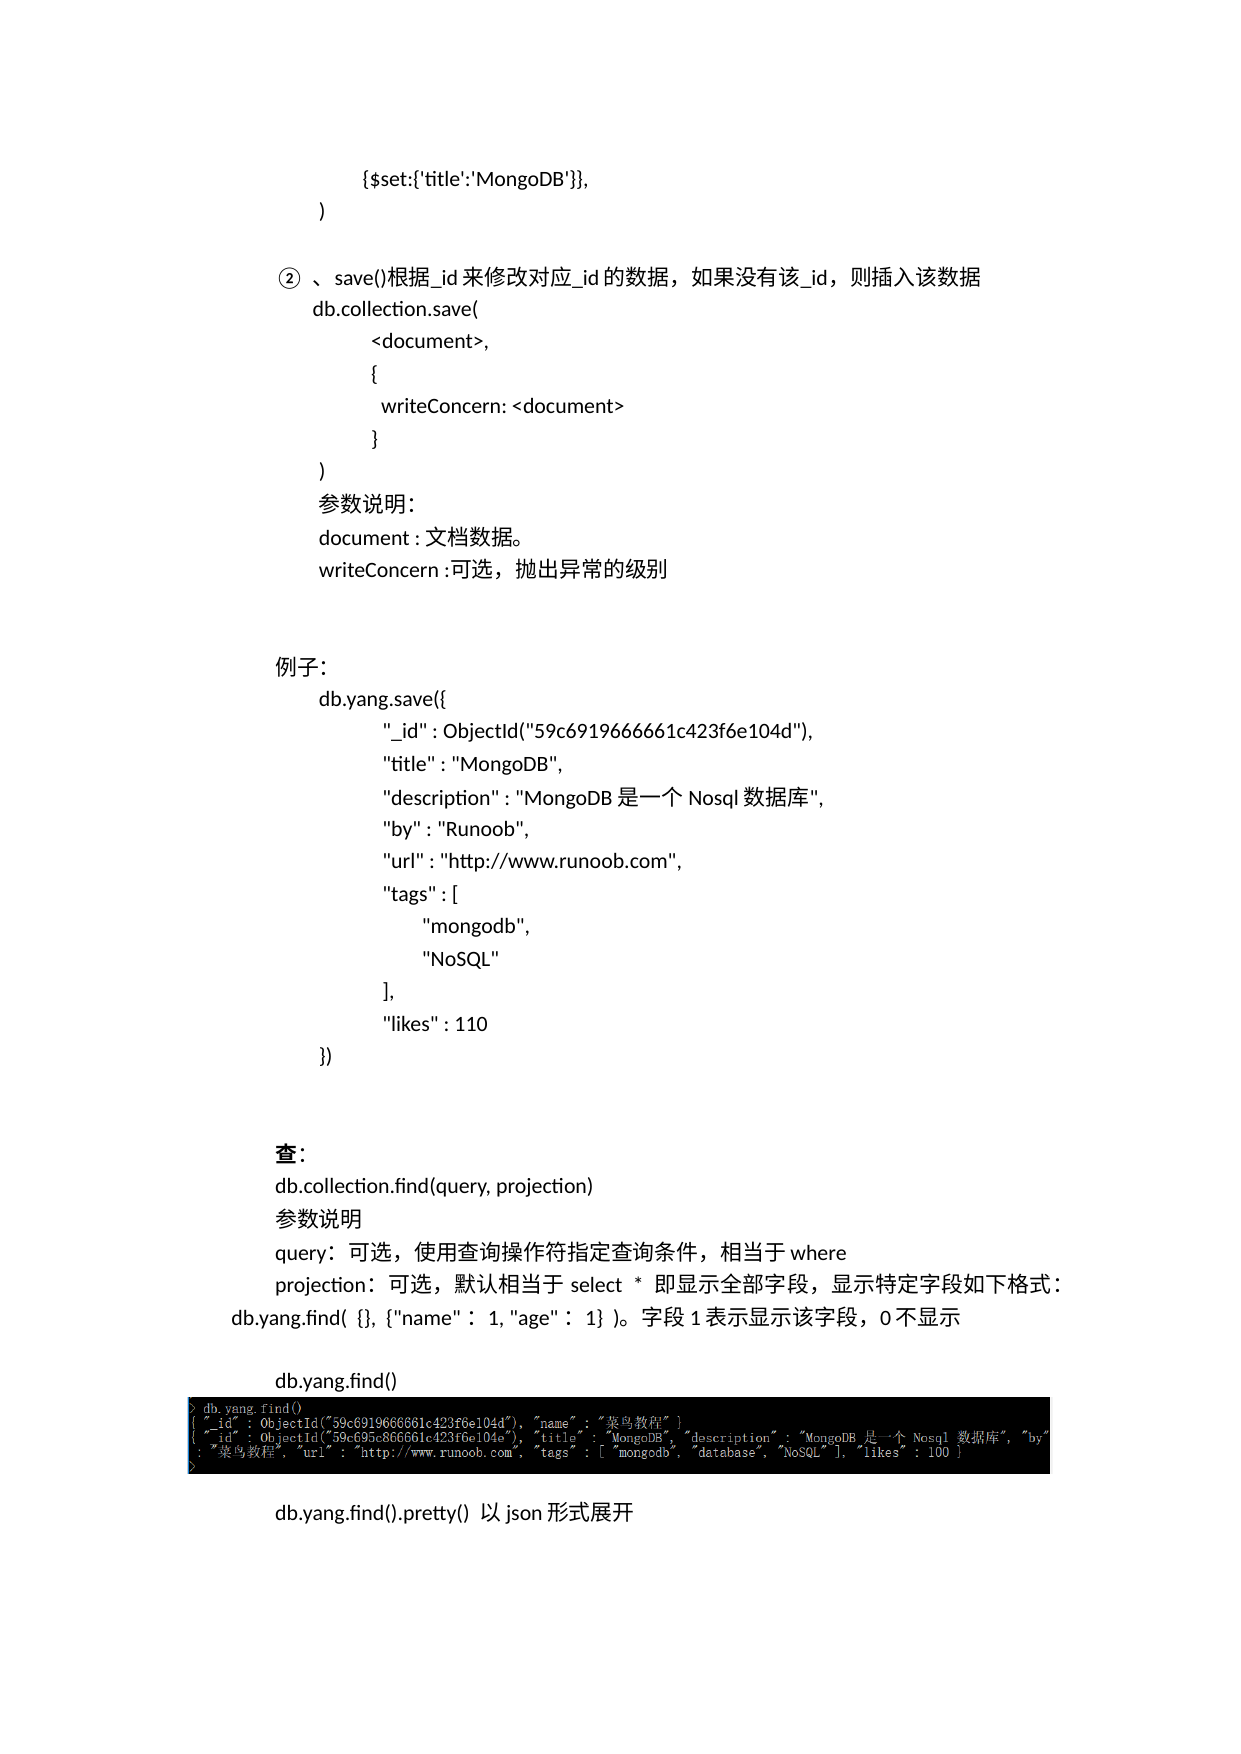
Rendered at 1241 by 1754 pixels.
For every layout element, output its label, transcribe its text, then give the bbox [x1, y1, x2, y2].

text {$set:{'title':'MongoDB'}}, [187, 162, 1053, 194]
list "url" : "http://www.runoob.com", [319, 844, 1053, 877]
text db.yang.find() [231, 1364, 1053, 1397]
list "description" : "MongoDB 是一个 Nosql 数据库", [319, 779, 1053, 812]
text document : 文档数据。 [275, 519, 1053, 552]
text 例子： [231, 649, 1053, 682]
list writeConcern :可选，抛出异常的级别 [319, 552, 1053, 584]
list "by" : "Runoob", [319, 812, 1053, 844]
text db.yang.save({ [275, 682, 1053, 714]
list "title" : "MongoDB", [319, 747, 1053, 779]
list db.collection.save( [312, 292, 1053, 324]
list "likes" : 110 [319, 1007, 1053, 1039]
list writeConcern: <document> [312, 389, 1053, 422]
text db.yang.find().pretty() 以json形式展开 [187, 1494, 1053, 1527]
picture [187, 1397, 1053, 1474]
list "_id" : ObjectId("59c6919666661c423f6e104d"), [319, 714, 1053, 747]
list ) [319, 454, 1053, 487]
list { [312, 357, 1053, 389]
text 参数说明： [275, 487, 1053, 519]
text 查： [187, 1137, 1053, 1169]
list }) [319, 1039, 1053, 1072]
text query：可选，使用查询操作符指定查询条件，相当于where [231, 1234, 1053, 1267]
text 参数说明 [231, 1202, 1053, 1234]
list ], [319, 974, 1053, 1007]
text ) [319, 194, 1053, 227]
list "NoSQL" [319, 942, 1053, 974]
text projection：可选，默认相当于 select * 即显示全部字段，显示特定字段如下格式：db.yang.find( {}, {"name" ：1, "age" ：1} )。字段1表示显示该字段，0不显示 [231, 1267, 1053, 1332]
list } [312, 422, 1053, 454]
list <document>, [312, 324, 1053, 357]
list "tags" : [ [319, 877, 1053, 909]
list "mongodb", [319, 909, 1053, 942]
text db.collection.find(query, projection) [187, 1169, 1053, 1202]
list 、save()根据_id来修改对应_id的数据，如果没有该_id，则插入该数据 [275, 259, 1053, 292]
